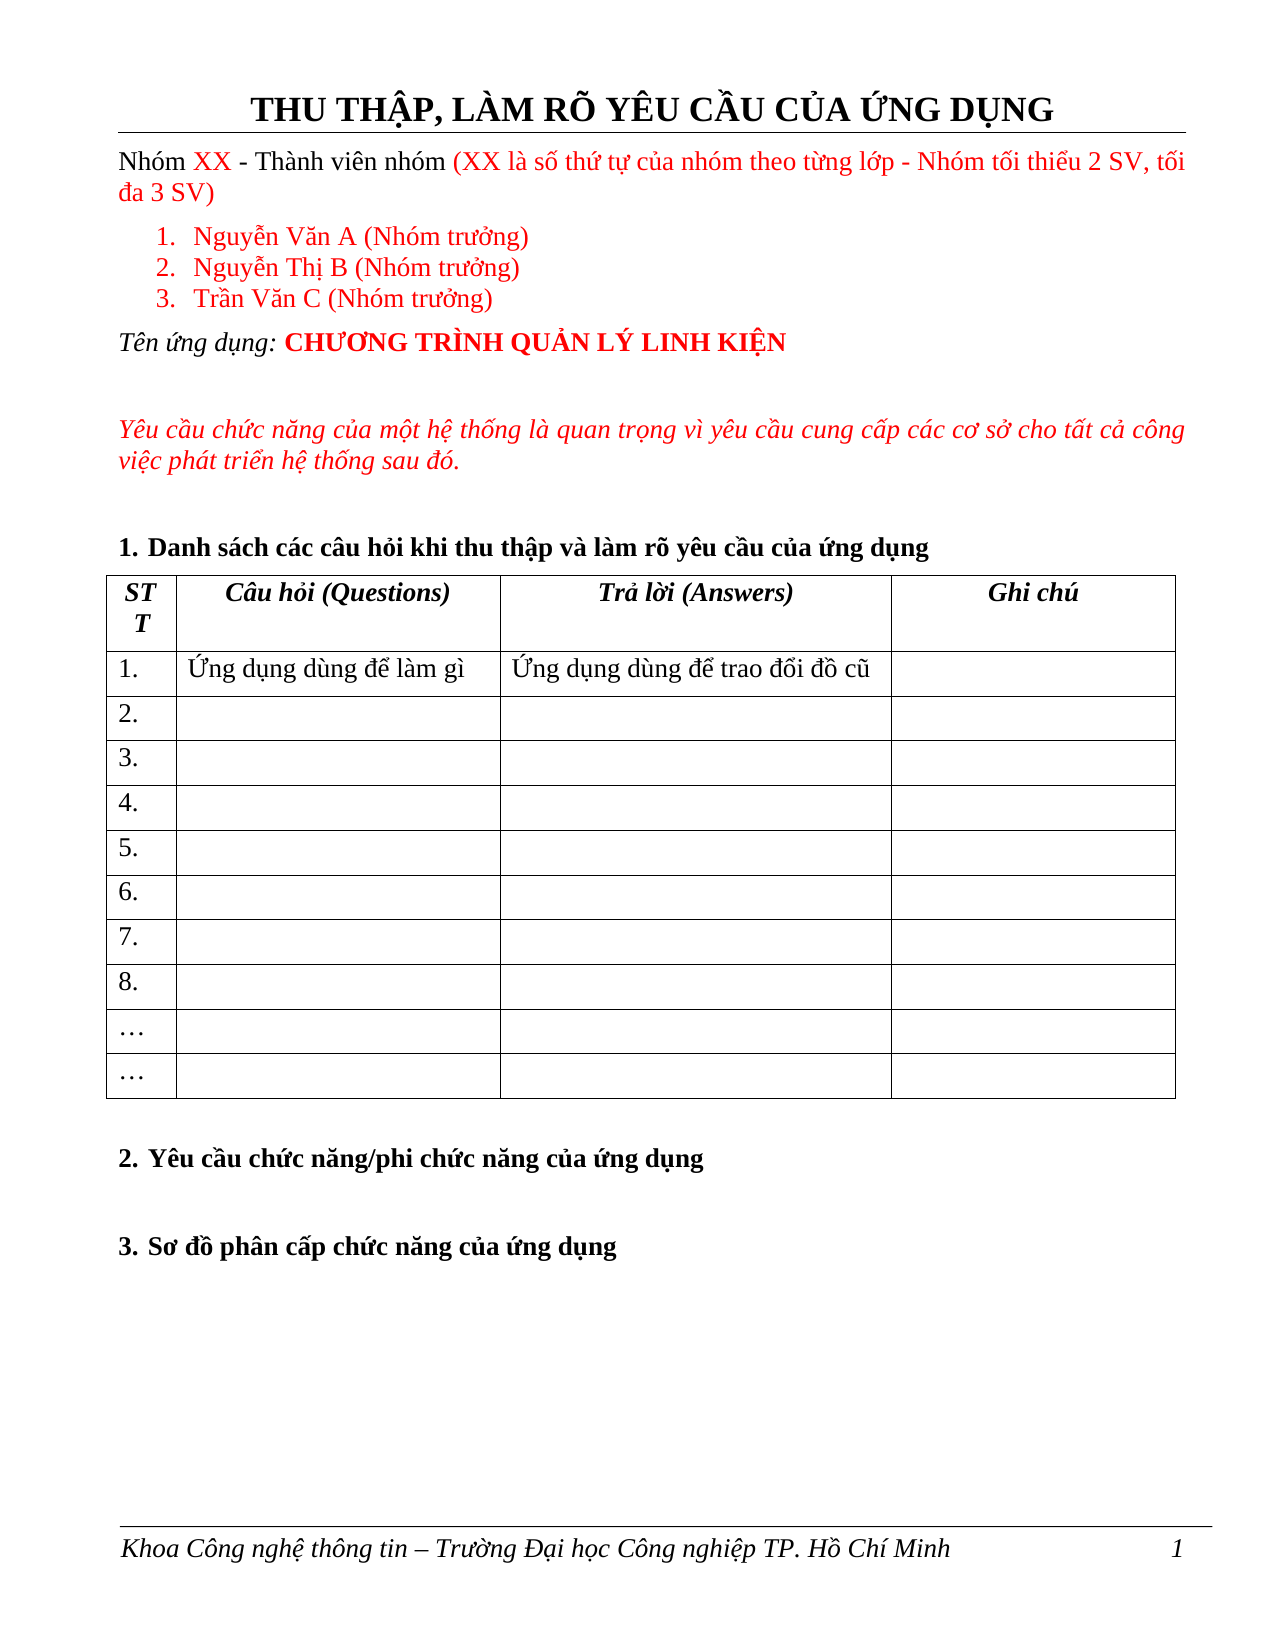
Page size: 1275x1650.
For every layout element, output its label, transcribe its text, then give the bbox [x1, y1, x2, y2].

text Tên ứng dụng: CHƯƠNG TRÌNH QUẢN LÝ LINH KIỆN [118, 326, 1186, 357]
table_cell Ứng dụng dùng để trao đổi đồ cũ [501, 652, 891, 696]
table_cell [892, 965, 1175, 1008]
table_cell [177, 1054, 500, 1098]
table_cell [892, 1054, 1175, 1098]
table_cell [892, 697, 1175, 740]
table_cell 7. [107, 920, 176, 964]
text Yêu cầu chức năng của một hệ thống là quan trọng vì yêu cầu cung cấp các cơ sở cho tất cả công việc phát triển hệ thống sau đó. [118, 413, 1186, 475]
table_cell [501, 831, 891, 874]
table_cell 2. [107, 697, 176, 740]
list Nguyễn Văn A (Nhóm trưởng) [156, 220, 1186, 251]
table_cell [892, 920, 1175, 964]
table_cell [501, 1054, 891, 1098]
table_header Trả lời (Answers) [501, 576, 891, 651]
table_cell [501, 876, 891, 919]
table_cell [177, 786, 500, 830]
table_cell 5. [107, 831, 176, 874]
table_cell [177, 965, 500, 1008]
table_cell [177, 831, 500, 874]
table_cell [177, 1010, 500, 1053]
list Sơ đồ phân cấp chức năng của ứng dụng [118, 1230, 1186, 1261]
table_cell [177, 697, 500, 740]
table_cell [892, 1010, 1175, 1053]
table_cell … [107, 1054, 176, 1098]
table_header Câu hỏi (Questions) [177, 576, 500, 651]
table_cell [501, 965, 891, 1008]
table_cell [501, 697, 891, 740]
list Nguyễn Thị B (Nhóm trưởng) [156, 251, 1186, 282]
table_cell [501, 786, 891, 830]
table_cell 1. [107, 652, 176, 696]
table_cell [501, 1010, 891, 1053]
list Yêu cầu chức năng/phi chức năng của ứng dụng [118, 1143, 1186, 1174]
table_cell [892, 831, 1175, 874]
table_cell [177, 741, 500, 785]
table_cell [892, 652, 1175, 696]
table_cell [501, 920, 891, 964]
list Trần Văn C (Nhóm trưởng) [156, 282, 1186, 313]
table_cell [892, 741, 1175, 785]
table_cell [177, 876, 500, 919]
table_cell 3. [107, 741, 176, 785]
table_cell Ứng dụng dùng để làm gì [177, 652, 500, 696]
text Nhóm XX - Thành viên nhóm (XX là số thứ tự của nhóm theo từng lớp - Nhóm tối thiểu 2 SV, tối đa 3 SV) [118, 145, 1186, 207]
table_cell [892, 876, 1175, 919]
table_cell 8. [107, 965, 176, 1008]
table_header STT [107, 576, 176, 651]
table_header Ghi chú [892, 576, 1175, 651]
table_cell [177, 920, 500, 964]
list Danh sách các câu hỏi khi thu thập và làm rõ yêu cầu của ứng dụng [118, 532, 1186, 563]
table_cell 4. [107, 786, 176, 830]
table_cell [892, 786, 1175, 830]
text THU THẬP, LÀM RÕ YÊU CẦU CỦA ỨNG DỤNG [118, 89, 1186, 132]
table_cell [501, 741, 891, 785]
table_cell … [107, 1010, 176, 1053]
table_cell 6. [107, 876, 176, 919]
